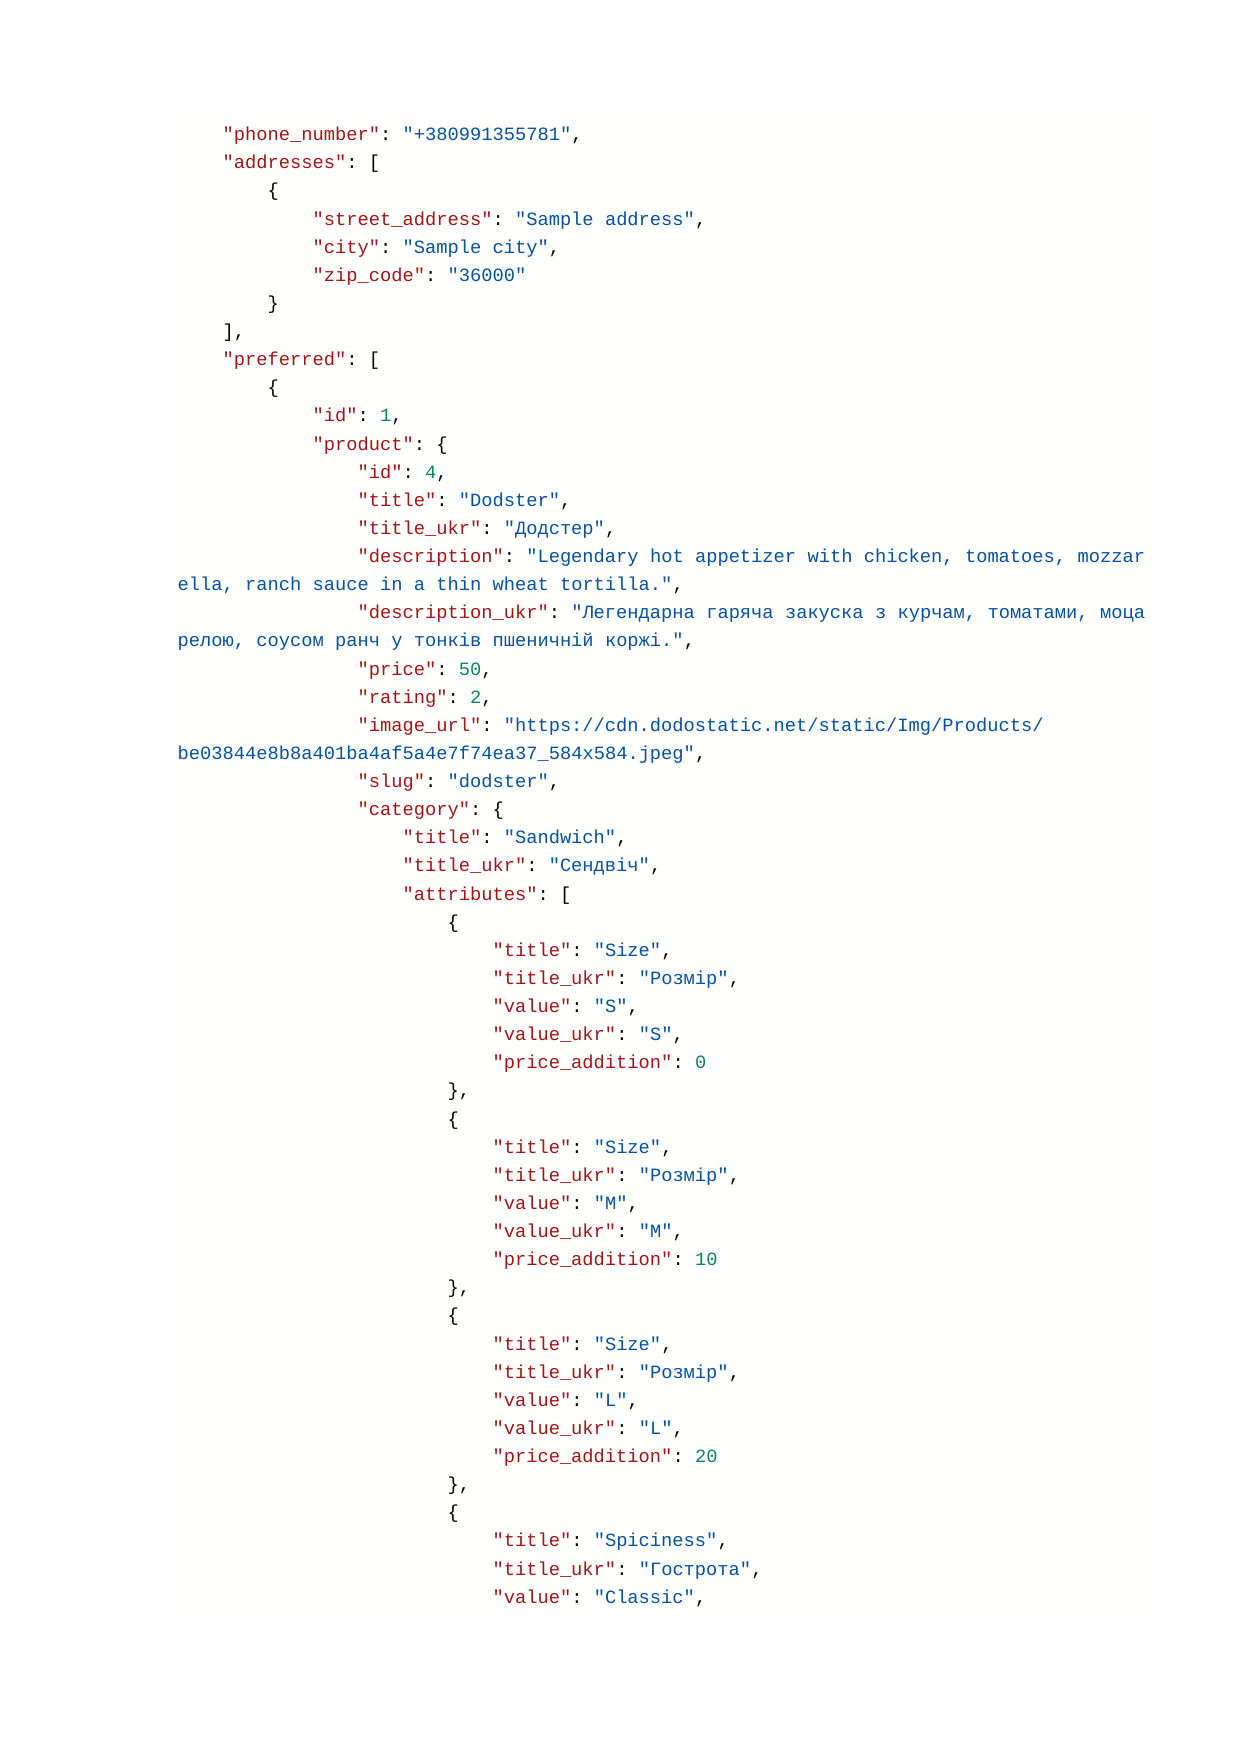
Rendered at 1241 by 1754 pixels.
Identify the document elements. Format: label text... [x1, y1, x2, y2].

text "title": "Size", [177, 934, 1152, 962]
text "preferred": [ [177, 343, 1152, 371]
text ], [177, 315, 1152, 343]
text "title_ukr": "Гострота", [177, 1552, 1152, 1581]
text "id": 1, [177, 399, 1152, 427]
text "title": "Sandwich", [177, 821, 1152, 849]
text "product": { [177, 427, 1152, 456]
text "title_ukr": "Розмір", [177, 1159, 1152, 1187]
text "value_ukr": "M", [177, 1215, 1152, 1243]
text "price_addition": 20 [177, 1440, 1152, 1468]
text "title": "Size", [177, 1327, 1152, 1356]
text } [177, 287, 1152, 315]
text "price_addition": 10 [177, 1243, 1152, 1271]
text "addresses": [ [177, 146, 1152, 174]
text "price": 50, [177, 652, 1152, 681]
text "price_addition": 0 [177, 1046, 1152, 1074]
text "rating": 2, [177, 681, 1152, 709]
text "id": 4, [177, 456, 1152, 484]
text "image_url": "https://cdn.dodostatic.net/static/Img/Products/be03844e8b8a401ba4af5a4e7f74ea37_584x584.jpeg", [177, 709, 1152, 765]
text }, [177, 1468, 1152, 1496]
text "category": { [177, 793, 1152, 821]
text "zip_code": "36000" [177, 259, 1152, 287]
text "title_ukr": "Додстер", [177, 512, 1152, 540]
text "title_ukr": "Розмір", [177, 1356, 1152, 1384]
text "description": "Legendary hot appetizer with chicken, tomatoes, mozzarella, ranch sauce in a thin wheat tortilla.", [177, 540, 1152, 596]
text "street_address": "Sample address", [177, 202, 1152, 231]
text "value": "L", [177, 1384, 1152, 1412]
text { [177, 1496, 1152, 1524]
text { [177, 371, 1152, 399]
text }, [177, 1074, 1152, 1102]
text "value": "S", [177, 990, 1152, 1018]
text }, [177, 1271, 1152, 1299]
text "slug": "dodster", [177, 765, 1152, 793]
text "value": "M", [177, 1187, 1152, 1215]
text "value": "Classic", [177, 1581, 1152, 1609]
text { [177, 1102, 1152, 1131]
text "title": "Spiciness", [177, 1524, 1152, 1552]
text "city": "Sample city", [177, 231, 1152, 259]
text { [177, 174, 1152, 202]
text "title": "Size", [177, 1131, 1152, 1159]
text "title_ukr": "Сендвіч", [177, 849, 1152, 877]
text "attributes": [ [177, 877, 1152, 906]
text { [177, 906, 1152, 934]
text { [177, 1299, 1152, 1327]
text "description_ukr": "Легендарна гаряча закуска з курчам, томатами, моцарелою, соусом ранч у тонків пшеничній коржі.", [177, 596, 1152, 652]
text "value_ukr": "L", [177, 1412, 1152, 1440]
text "title": "Dodster", [177, 484, 1152, 512]
text "title_ukr": "Розмір", [177, 962, 1152, 990]
text "value_ukr": "S", [177, 1018, 1152, 1046]
text "phone_number": "+380991355781", [177, 118, 1152, 146]
